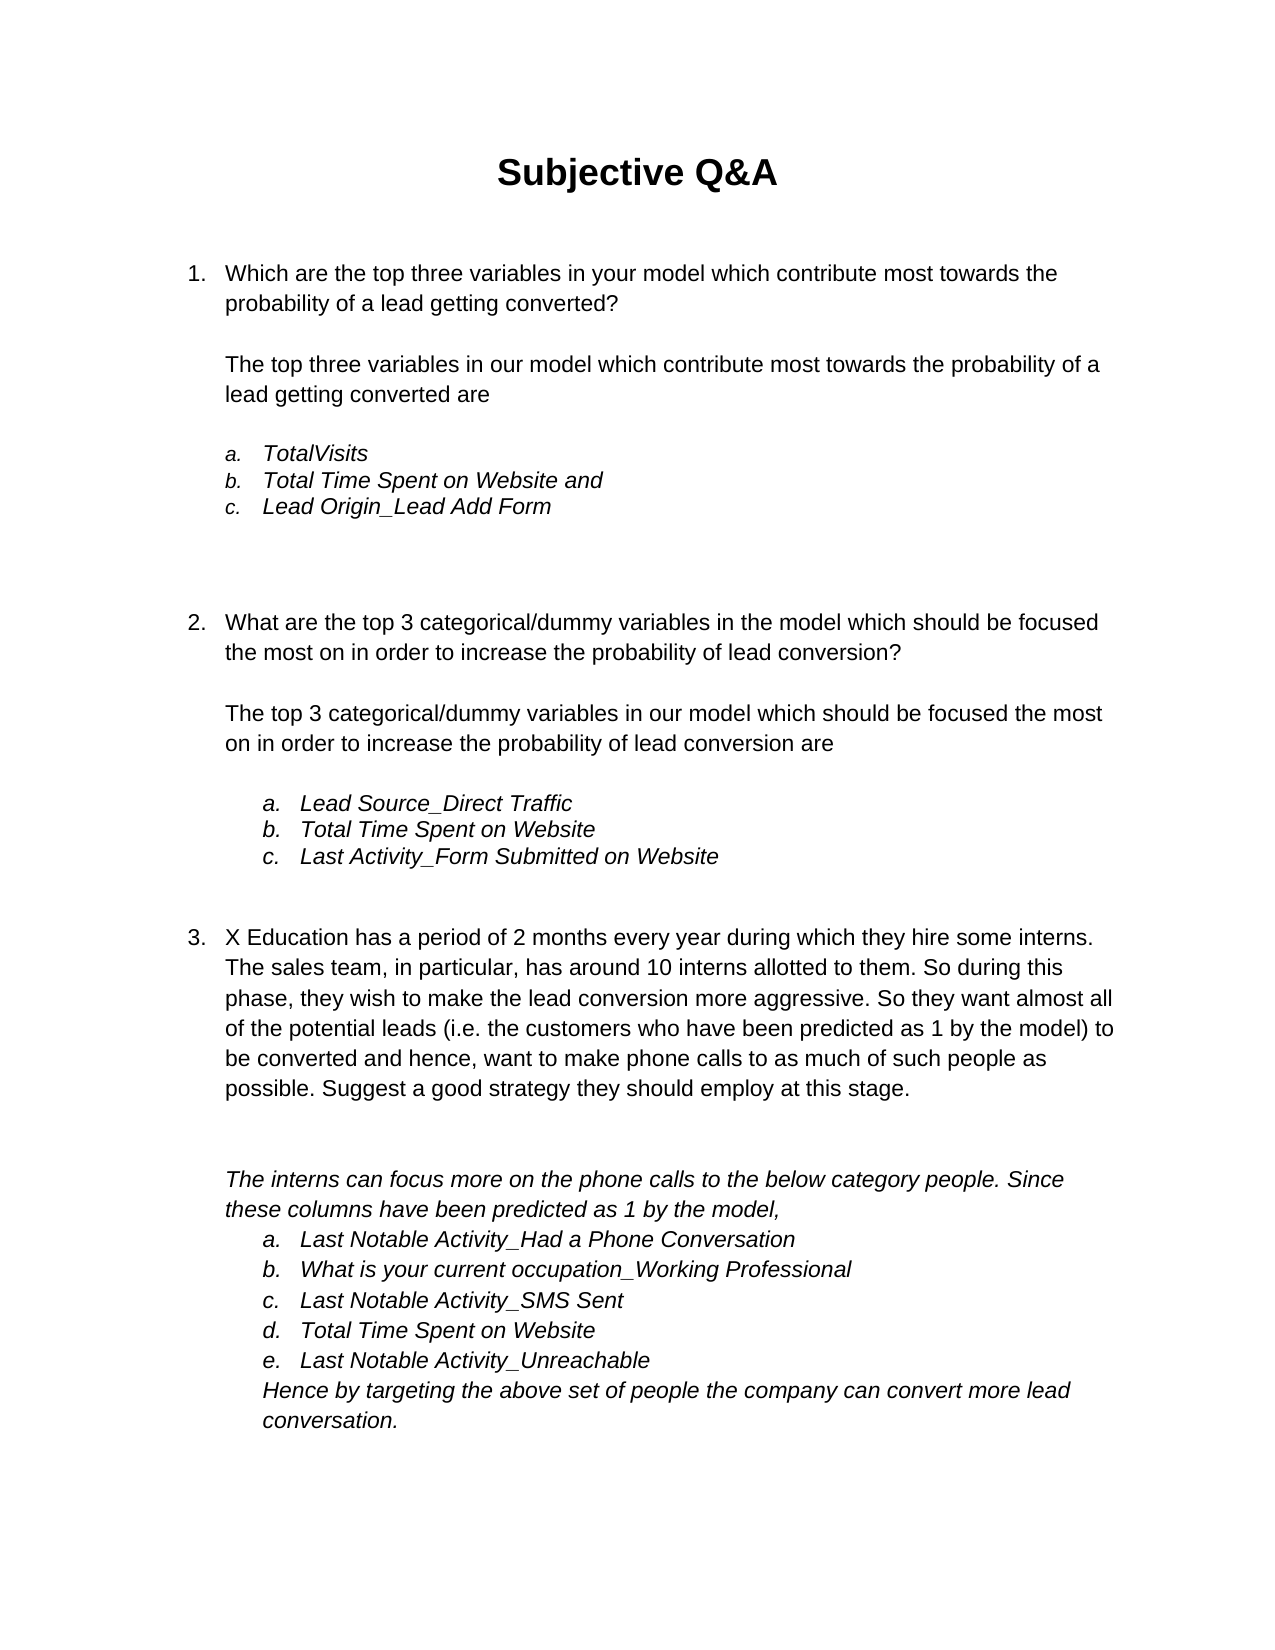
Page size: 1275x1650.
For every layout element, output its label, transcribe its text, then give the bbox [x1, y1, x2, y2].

list What are the top 3 categorical/dummy variables in the model which should be focused the most on in order to increase the probability of lead conversion? [187, 609, 1125, 665]
list X Education has a period of 2 months every year during which they hire some interns. The sales team, in particular, has around 10 interns allotted to them. So during this phase, they wish to make the lead conversion more aggressive. So they want almost all of the potential leads (i.e. the customers who have been predicted as 1 by the model) to be converted and hence, want to make phone calls to as much of such people as possible. Suggest a good strategy they should employ at this stage. [187, 924, 1125, 1102]
text The interns can focus more on the phone calls to the below category people. Since these columns have been predicted as 1 by the model, [225, 1166, 1125, 1222]
text Subjective Q&A [150, 150, 1125, 193]
text Hence by targeting the above set of people the company can convert more lead conversation. [262, 1377, 1125, 1434]
list TotalVisits [225, 440, 1125, 467]
list Last Notable Activity_Unreachable [262, 1347, 1125, 1373]
list Total Time Spent on Website and [225, 467, 1125, 493]
list The top three variables in our model which contribute most towards the probability of a lead getting converted are [225, 351, 1125, 407]
list What is your current occupation_Working Professional [262, 1256, 1125, 1283]
list Last Notable Activity_SMS Sent [262, 1287, 1125, 1313]
list Which are the top three variables in your model which contribute most towards the probability of a lead getting converted? [187, 260, 1125, 317]
list Total Time Spent on Website [262, 816, 1125, 843]
text The top 3 categorical/dummy variables in our model which should be focused the most on in order to increase the probability of lead conversion are [225, 699, 1125, 756]
list Last Notable Activity_Had a Phone Conversation [262, 1226, 1125, 1253]
list Lead Source_Direct Traffic [262, 790, 1125, 816]
list Total Time Spent on Website [262, 1317, 1125, 1343]
list Last Activity_Form Submitted on Website [262, 843, 1125, 869]
list Lead Origin_Lead Add Form [225, 493, 1125, 519]
